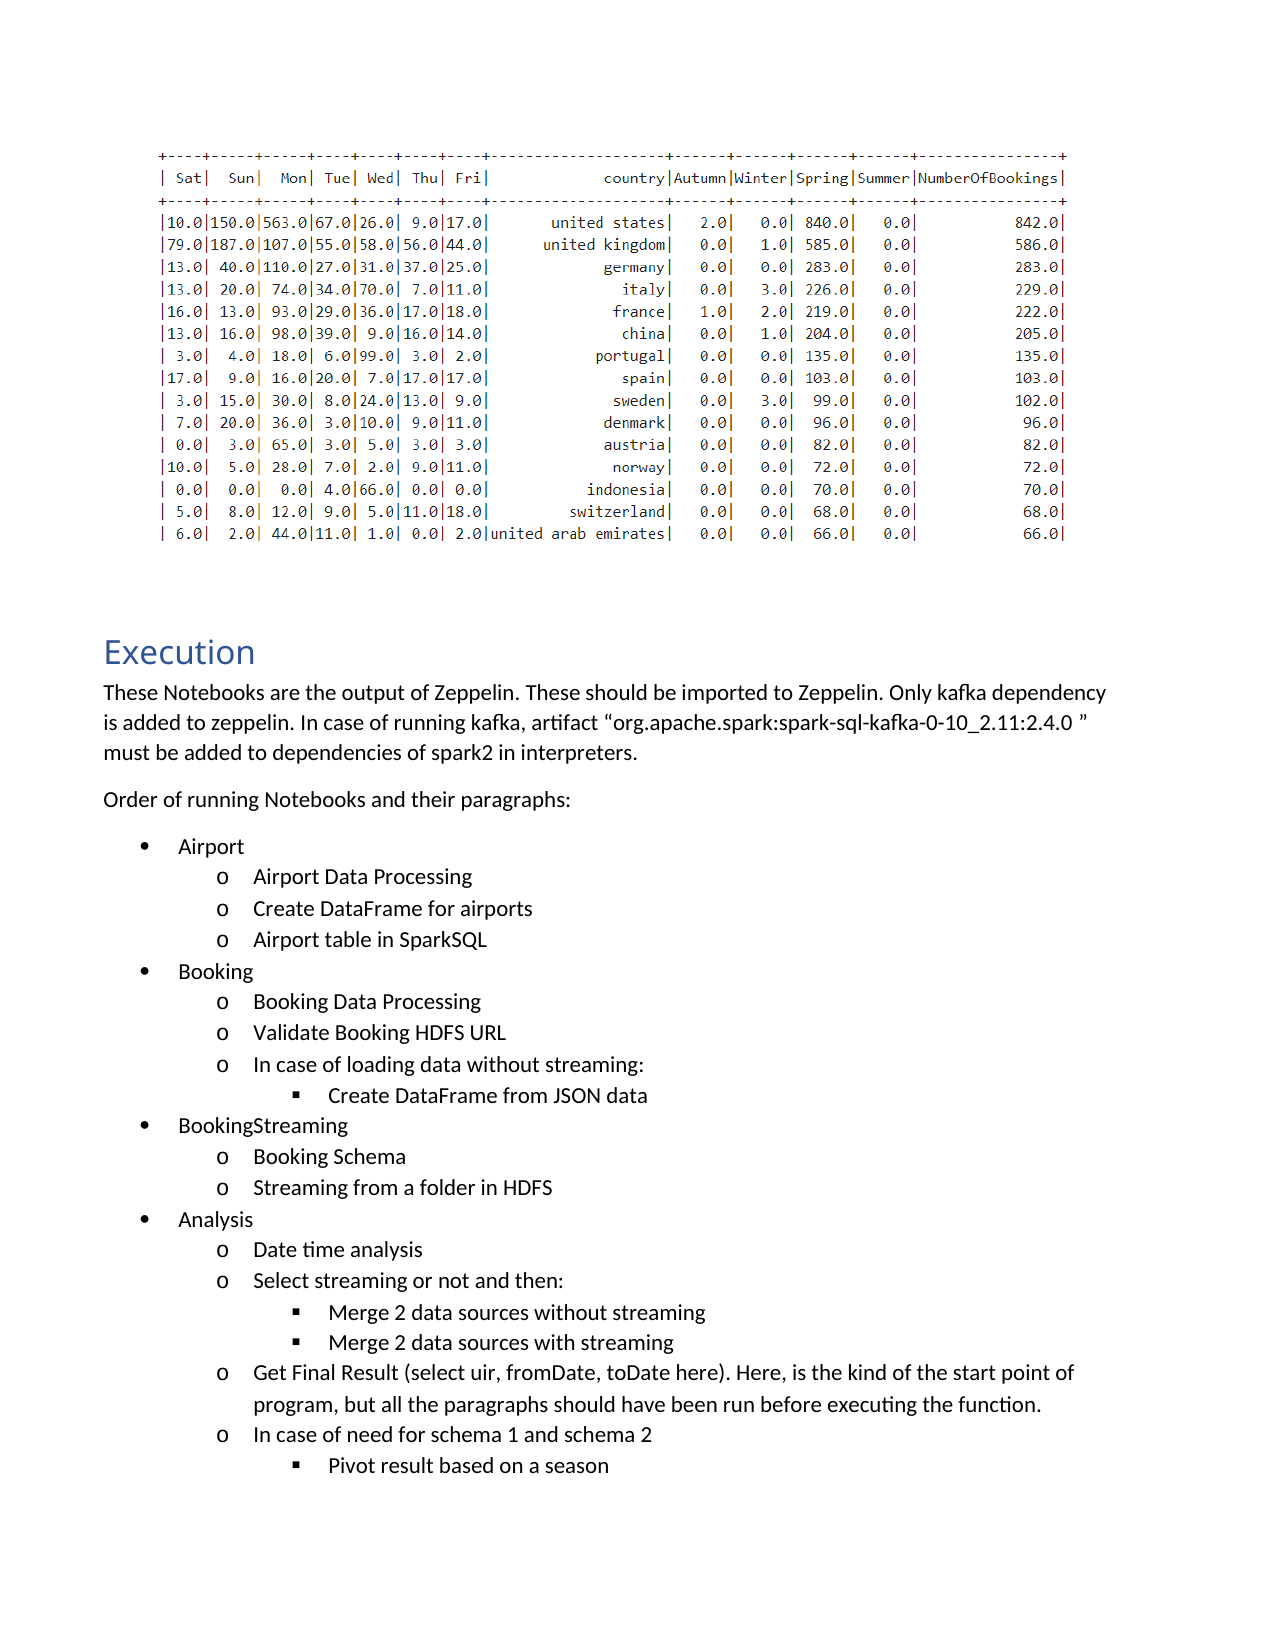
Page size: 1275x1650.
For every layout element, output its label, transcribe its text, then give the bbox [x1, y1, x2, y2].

list Merge 2 data sources without streaming [291, 1298, 1125, 1326]
list Booking Data Processing [216, 987, 1125, 1016]
list Analysis [141, 1205, 1125, 1233]
list In case of need for schema 1 and schema 2 [216, 1420, 1125, 1449]
list In case of loading data without streaming: [216, 1050, 1125, 1079]
list Pivot result based on a season [291, 1451, 1125, 1479]
list Airport [141, 832, 1125, 860]
subtitle Execution [103, 629, 1125, 674]
list Select streaming or not and then: [216, 1266, 1125, 1296]
list Date time analysis [216, 1235, 1125, 1264]
list Airport Data Processing [216, 862, 1125, 892]
list Streaming from a folder in HDFS [216, 1173, 1125, 1202]
list Merge 2 data sources with streaming [291, 1328, 1125, 1356]
list Booking Schema [216, 1142, 1125, 1171]
list BookingStreaming [141, 1112, 1125, 1140]
list Get Final Result (select uir, fromDate, toDate here). Here, is the kind of the start point of program, but all the paragraphs should have been run before executing the function. [216, 1358, 1125, 1418]
list Validate Booking HDFS URL [216, 1018, 1125, 1048]
list Airport table in SparkSQL [216, 925, 1125, 954]
text These Notebooks are the output of Zeppelin. These should be imported to Zeppelin. Only kafka dependency is added to zeppelin. In case of running kafka, artifact “org.apache.spark:spark-sql-kafka-0-10_2.11:2.4.0 ” must be added to dependencies of spark2 in interpreters. [103, 678, 1125, 767]
list Create DataFrame from JSON data [291, 1081, 1125, 1109]
list Create DataFrame for airports [216, 894, 1125, 923]
text Order of running Notebooks and their paragraphs: [103, 785, 1125, 813]
list Booking [141, 957, 1125, 985]
picture [155, 150, 1073, 555]
